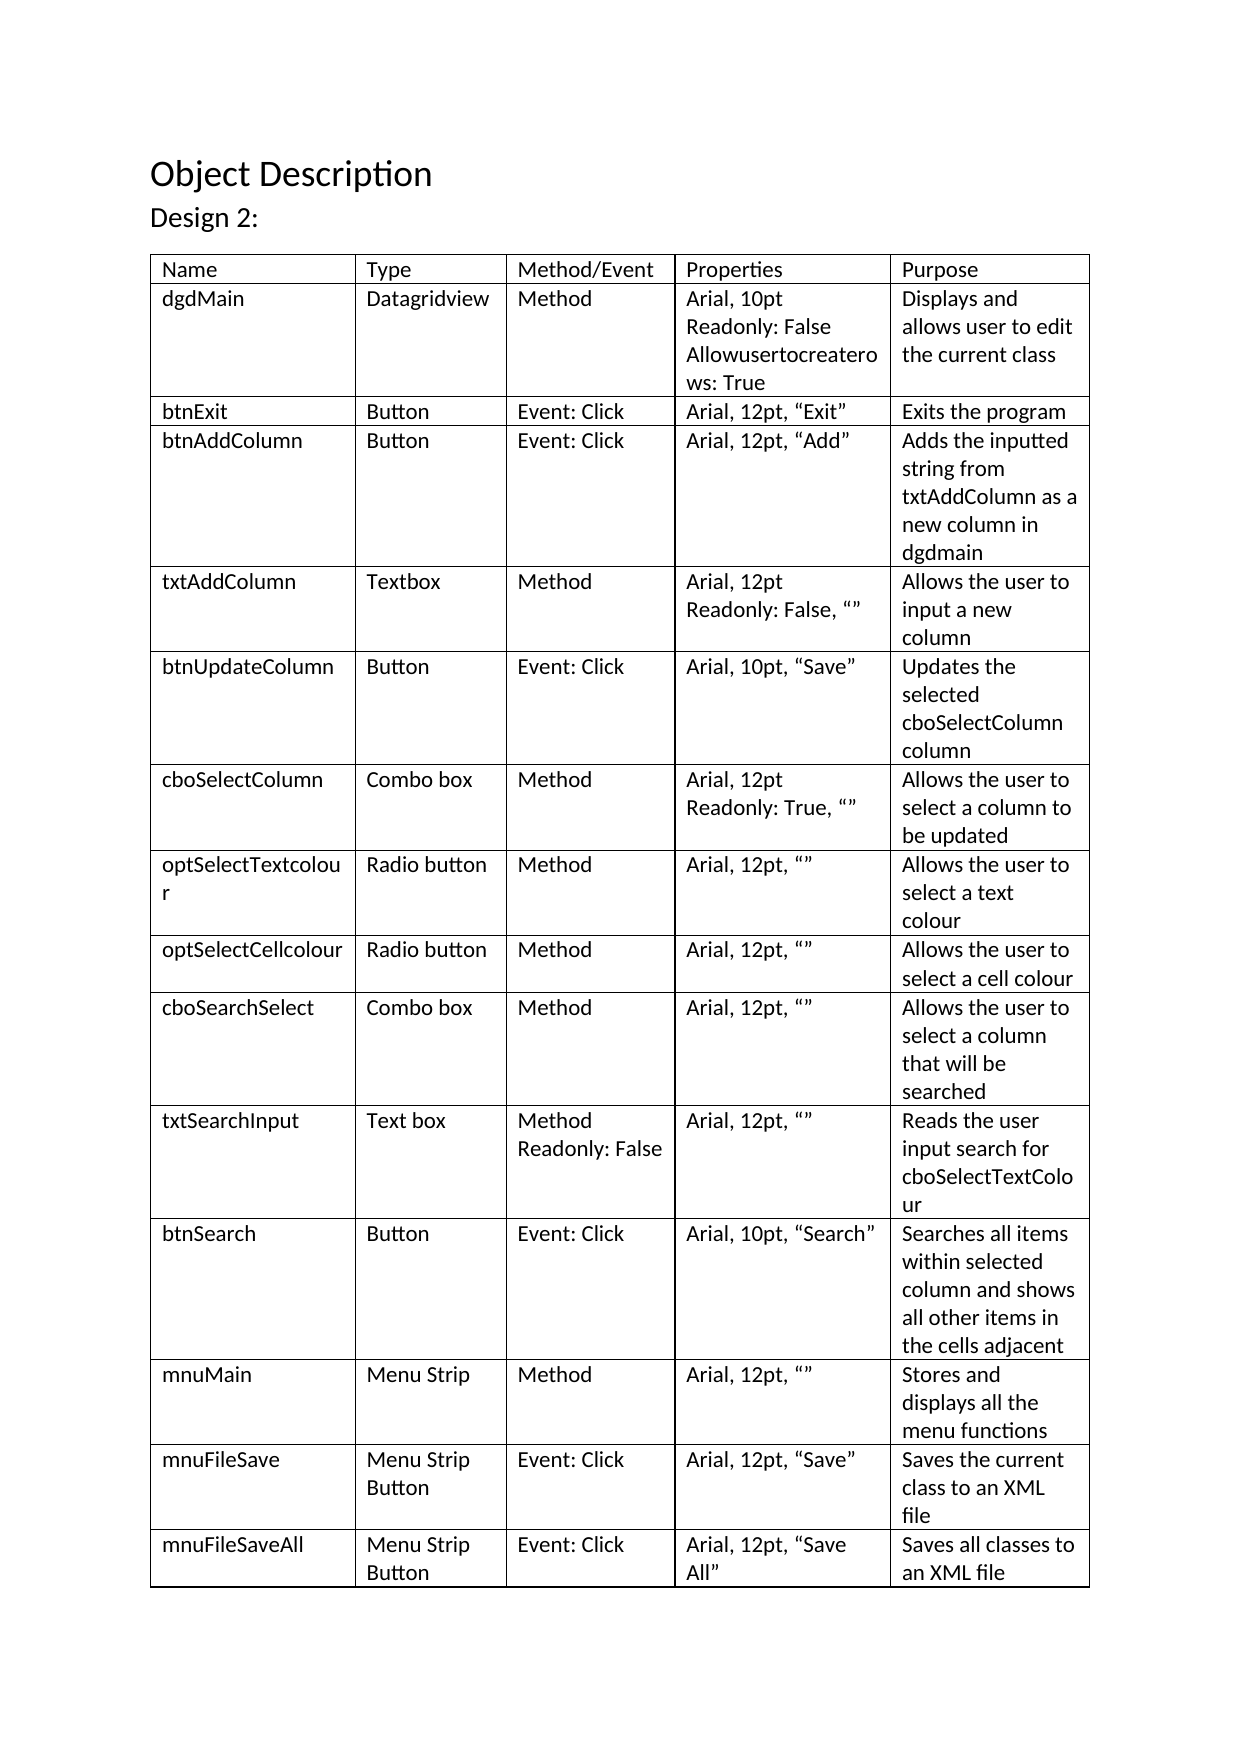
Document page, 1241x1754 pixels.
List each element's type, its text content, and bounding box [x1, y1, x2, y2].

table_cell Method [507, 284, 674, 396]
text Object Description Design 2: [150, 150, 1090, 234]
table_header Type [356, 255, 506, 283]
table_cell Arial, 12pt, “Add” [676, 426, 890, 566]
table_cell Button [356, 652, 506, 764]
table_cell Method [507, 1360, 674, 1444]
table_cell Event: Click [507, 652, 674, 764]
table_cell Button [356, 426, 506, 566]
table_cell Combo box [356, 765, 506, 849]
table_cell Displays and allows user to edit the current class [891, 284, 1089, 396]
table_cell Event: Click [507, 1445, 674, 1529]
table_cell Button [356, 1219, 506, 1359]
table_cell Searches all items within selected column and shows all other items in the cells adjacent [891, 1219, 1089, 1359]
table_cell Updates the selected cboSelectColumn column [891, 652, 1089, 764]
table_cell Method [507, 567, 674, 651]
table_cell Saves all classes to an XML file [891, 1530, 1089, 1586]
table_cell Arial, 12pt, “” [676, 993, 890, 1105]
table_cell txtAddColumn [151, 567, 355, 651]
table_cell optSelectTextcolour [151, 851, 355, 934]
table_cell Menu Strip Button [356, 1530, 506, 1586]
table_cell Method Readonly: False [507, 1106, 674, 1218]
table_cell cboSearchSelect [151, 993, 355, 1105]
table_cell Reads the user input search for cboSelectTextColour [891, 1106, 1089, 1218]
table_header Purpose [891, 255, 1089, 283]
table_cell Textbox [356, 567, 506, 651]
table_cell btnSearch [151, 1219, 355, 1359]
table_cell Event: Click [507, 1219, 674, 1359]
table_cell Stores and displays all the menu functions [891, 1360, 1089, 1444]
table_cell Event: Click [507, 397, 674, 425]
table_cell Event: Click [507, 426, 674, 566]
table_cell btnUpdateColumn [151, 652, 355, 764]
table_cell Arial, 12pt, “” [676, 1360, 890, 1444]
table_cell Event: Click [507, 1530, 674, 1586]
table_cell Allows the user to select a cell colour [891, 936, 1089, 992]
table_cell mnuFileSaveAll [151, 1530, 355, 1586]
table_cell Arial, 12pt, “” [676, 936, 890, 992]
table_cell Arial, 10pt, “Save” [676, 652, 890, 764]
table_cell mnuMain [151, 1360, 355, 1444]
table_cell cboSelectColumn [151, 765, 355, 849]
table_cell Menu Strip Button [356, 1445, 506, 1529]
table_cell Arial, 10pt Readonly: False Allowusertocreaterows: True [676, 284, 890, 396]
table_cell btnAddColumn [151, 426, 355, 566]
table_cell Arial, 12pt, “Exit” [676, 397, 890, 425]
table_cell Adds the inputted string from txtAddColumn as a new column in dgdmain [891, 426, 1089, 566]
table_cell Method [507, 851, 674, 934]
table_cell Allows the user to input a new column [891, 567, 1089, 651]
table_cell Arial, 12pt, “Save” [676, 1445, 890, 1529]
table_cell Arial, 12pt Readonly: False, “” [676, 567, 890, 651]
table_cell Allows the user to select a column that will be searched [891, 993, 1089, 1105]
table_cell Datagridview [356, 284, 506, 396]
table_cell Allows the user to select a column to be updated [891, 765, 1089, 849]
table_cell btnExit [151, 397, 355, 425]
table_cell Method [507, 993, 674, 1105]
table_cell txtSearchInput [151, 1106, 355, 1218]
table_cell Arial, 12pt Readonly: True, “” [676, 765, 890, 849]
table_cell Arial, 12pt, “” [676, 1106, 890, 1218]
table_cell Method [507, 765, 674, 849]
table_cell Text box [356, 1106, 506, 1218]
table_header Properties [676, 255, 890, 283]
table_cell Button [356, 397, 506, 425]
table_cell Arial, 10pt, “Search” [676, 1219, 890, 1359]
table_cell Exits the program [891, 397, 1089, 425]
table_cell Radio button [356, 851, 506, 934]
table_cell optSelectCellcolour [151, 936, 355, 992]
table_cell Method [507, 936, 674, 992]
table_cell Arial, 12pt, “” [676, 851, 890, 934]
table_header Method/Event [507, 255, 674, 283]
table_cell Combo box [356, 993, 506, 1105]
table_cell dgdMain [151, 284, 355, 396]
table_cell mnuFileSave [151, 1445, 355, 1529]
table_cell Allows the user to select a text colour [891, 851, 1089, 934]
table_header Name [151, 255, 355, 283]
table_cell Radio button [356, 936, 506, 992]
table_cell Arial, 12pt, “Save All” [676, 1530, 890, 1586]
table_cell Saves the current class to an XML file [891, 1445, 1089, 1529]
table_cell Menu Strip [356, 1360, 506, 1444]
